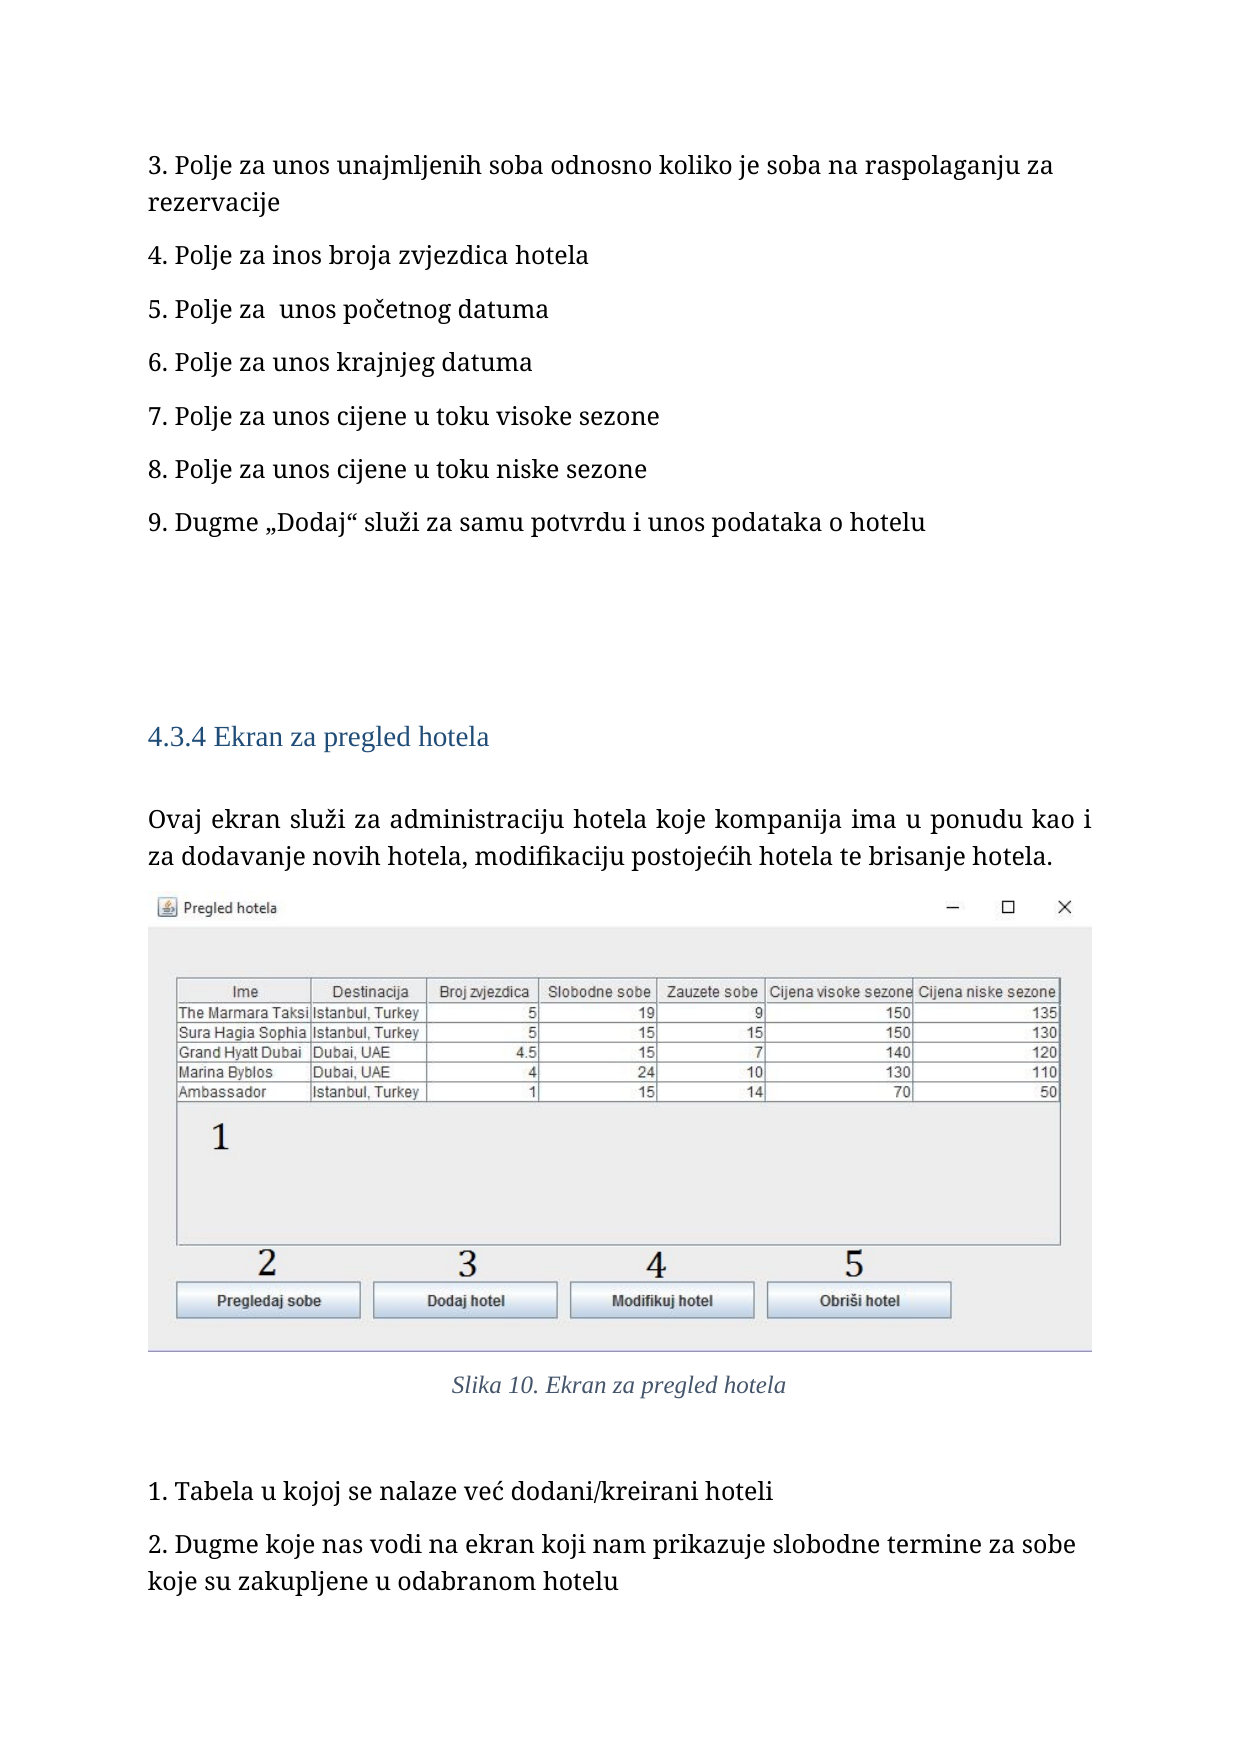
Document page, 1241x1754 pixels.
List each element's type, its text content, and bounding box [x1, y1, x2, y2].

text Ovaj ekran služi za administraciju hotela koje kompanija ima u ponudu kao i za dodavanje novih hotela, modifikaciju postojećih hotela te brisanje hotela. [148, 802, 1093, 873]
subtitle 4.3.4 Ekran za pregled hotela [148, 719, 1093, 752]
text 8. Polje za unos cijene u toku niske sezone [148, 452, 1093, 486]
text 7. Polje za unos cijene u toku visoke sezone [148, 398, 1093, 432]
text 1. Tabela u kojoj se nalaze već dodani/kreirani hoteli [148, 1473, 1093, 1507]
text Slika 10. Ekran za pregled hotela [148, 1370, 1093, 1399]
text 5. Polje za unos početnog datuma [148, 291, 1093, 325]
picture [148, 891, 1092, 1352]
text 6. Polje za unos krajnjeg datuma [148, 345, 1093, 379]
text 9. Dugme „Dodaj“ služi za samu potvrdu i unos podataka o hotelu [148, 505, 1093, 539]
text 3. Polje za unos unajmljenih soba odnosno koliko je soba na raspolaganju za rezervacije [148, 148, 1093, 218]
text 2. Dugme koje nas vodi na ekran koji nam prikazuje slobodne termine za sobe koje su zakupljene u odabranom hotelu [148, 1527, 1093, 1598]
text 4. Polje za inos broja zvjezdica hotela [148, 238, 1093, 272]
